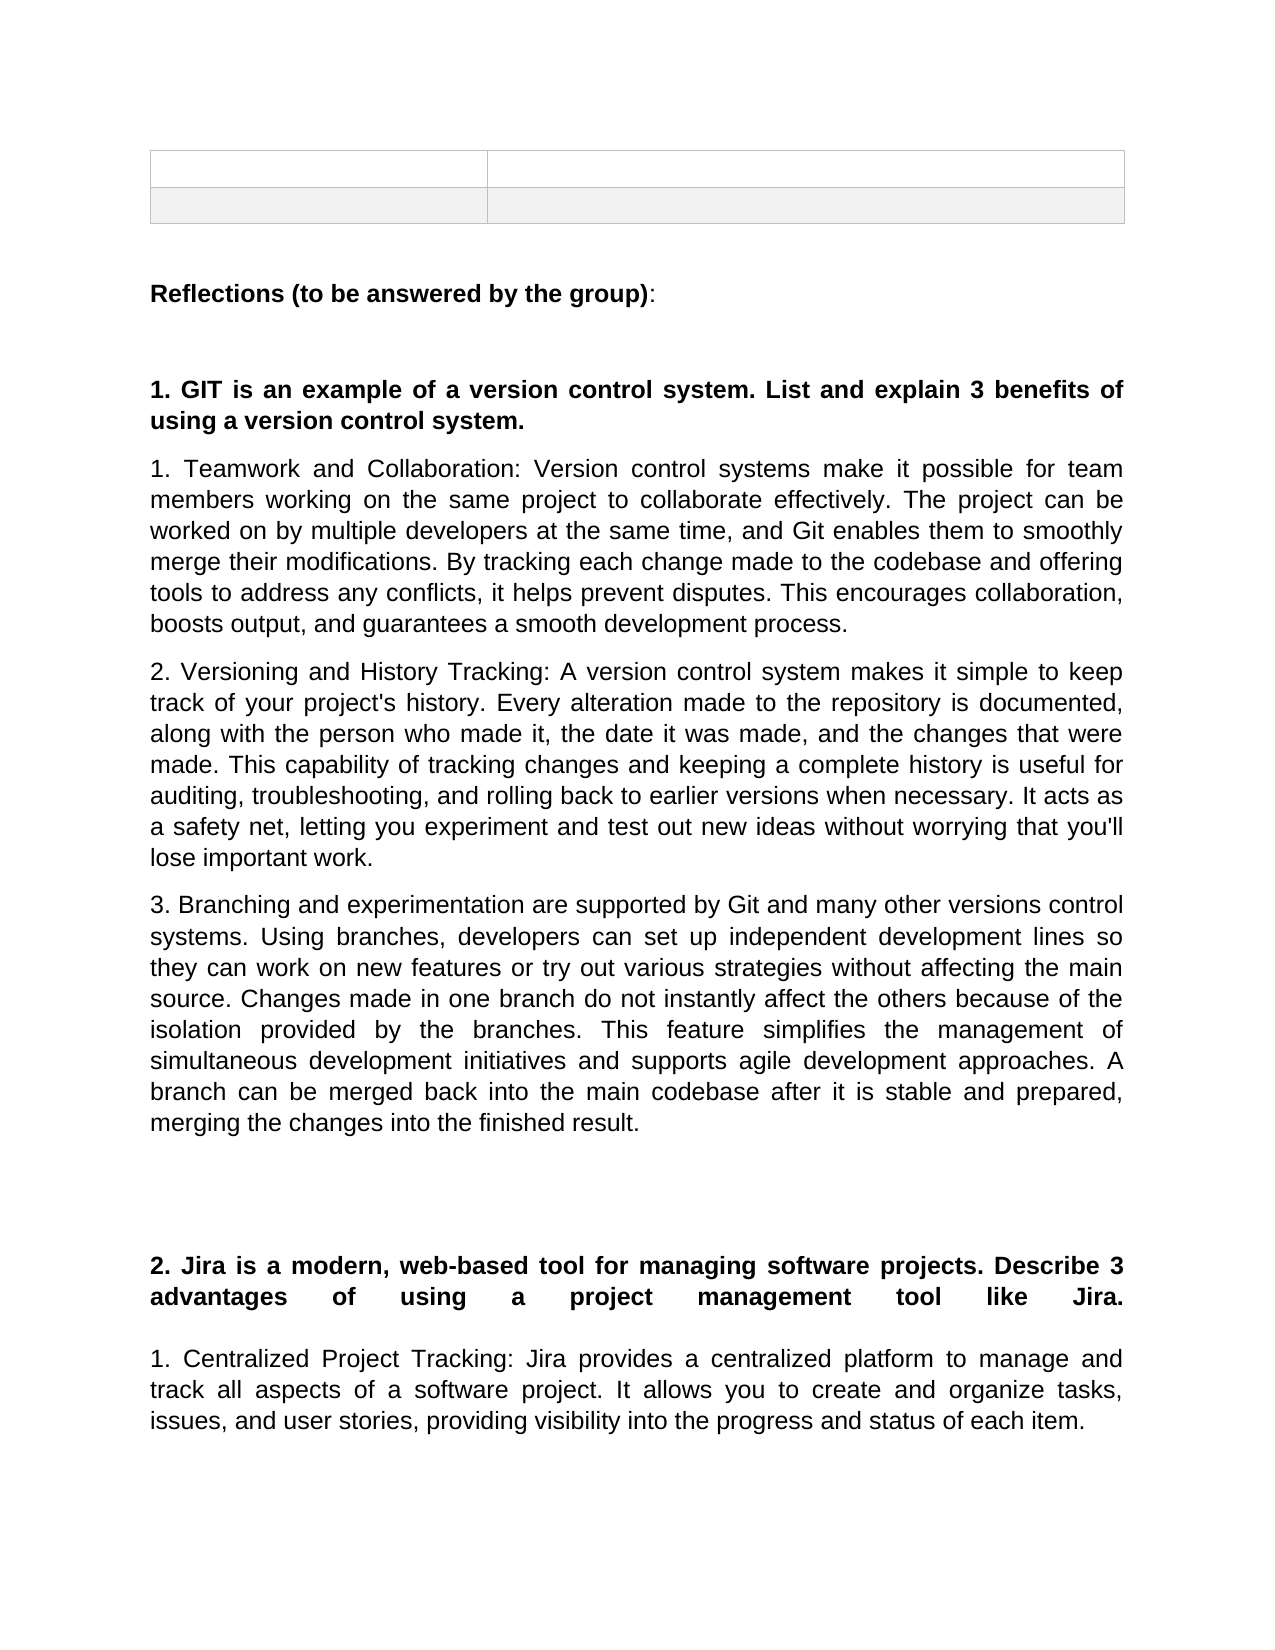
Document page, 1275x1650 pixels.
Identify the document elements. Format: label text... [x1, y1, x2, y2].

text 1. GIT is an example of a version control system. List and explain 3 benefits of using a version control system. [150, 375, 1125, 435]
table_cell [151, 151, 487, 187]
text 3. Branching and experimentation are supported by Git and many other versions control systems. Using branches, developers can set up independent development lines so they can work on new features or try out various strategies without affecting the main source. Changes made in one branch do not instantly affect the others because of the isolation provided by the branches. This feature simplifies the management of simultaneous development initiatives and supports agile development approaches. A branch can be merged back into the main codebase after it is stable and prepared, merging the changes into the finished result. [150, 891, 1125, 1137]
text 1. Teamwork and Collaboration: Version control systems make it possible for team members working on the same project to collaborate effectively. The project can be worked on by multiple developers at the same time, and Git enables them to smoothly merge their modifications. By tracking each change made to the codebase and offering tools to address any conflicts, it helps prevent disputes. This encourages collaboration, boosts output, and guarantees a smooth development process. [150, 454, 1125, 638]
table_cell [488, 151, 1124, 187]
text 2. Jira is a modern, web-based tool for managing software projects. Describe 3 advantages of using a project management tool like Jira. 1. Centralized Project Tracking: Jira provides a centralized platform to manage and track all aspects of a software project. It allows you to create and organize tasks, issues, and user stories, providing visibility into the progress and status of each item. [150, 1251, 1125, 1435]
table_cell [488, 188, 1124, 223]
text 2. Versioning and History Tracking: A version control system makes it simple to keep track of your project's history. Every alteration made to the repository is documented, along with the person who made it, the date it was made, and the changes that were made. This capability of tracking changes and keeping a complete history is useful for auditing, troubleshooting, and rolling back to earlier versions when necessary. It acts as a safety net, letting you experiment and test out new ideas without worrying that you'll lose important work. [150, 657, 1125, 872]
text Reflections (to be answered by the group): [150, 279, 1125, 308]
table_cell [151, 188, 487, 223]
